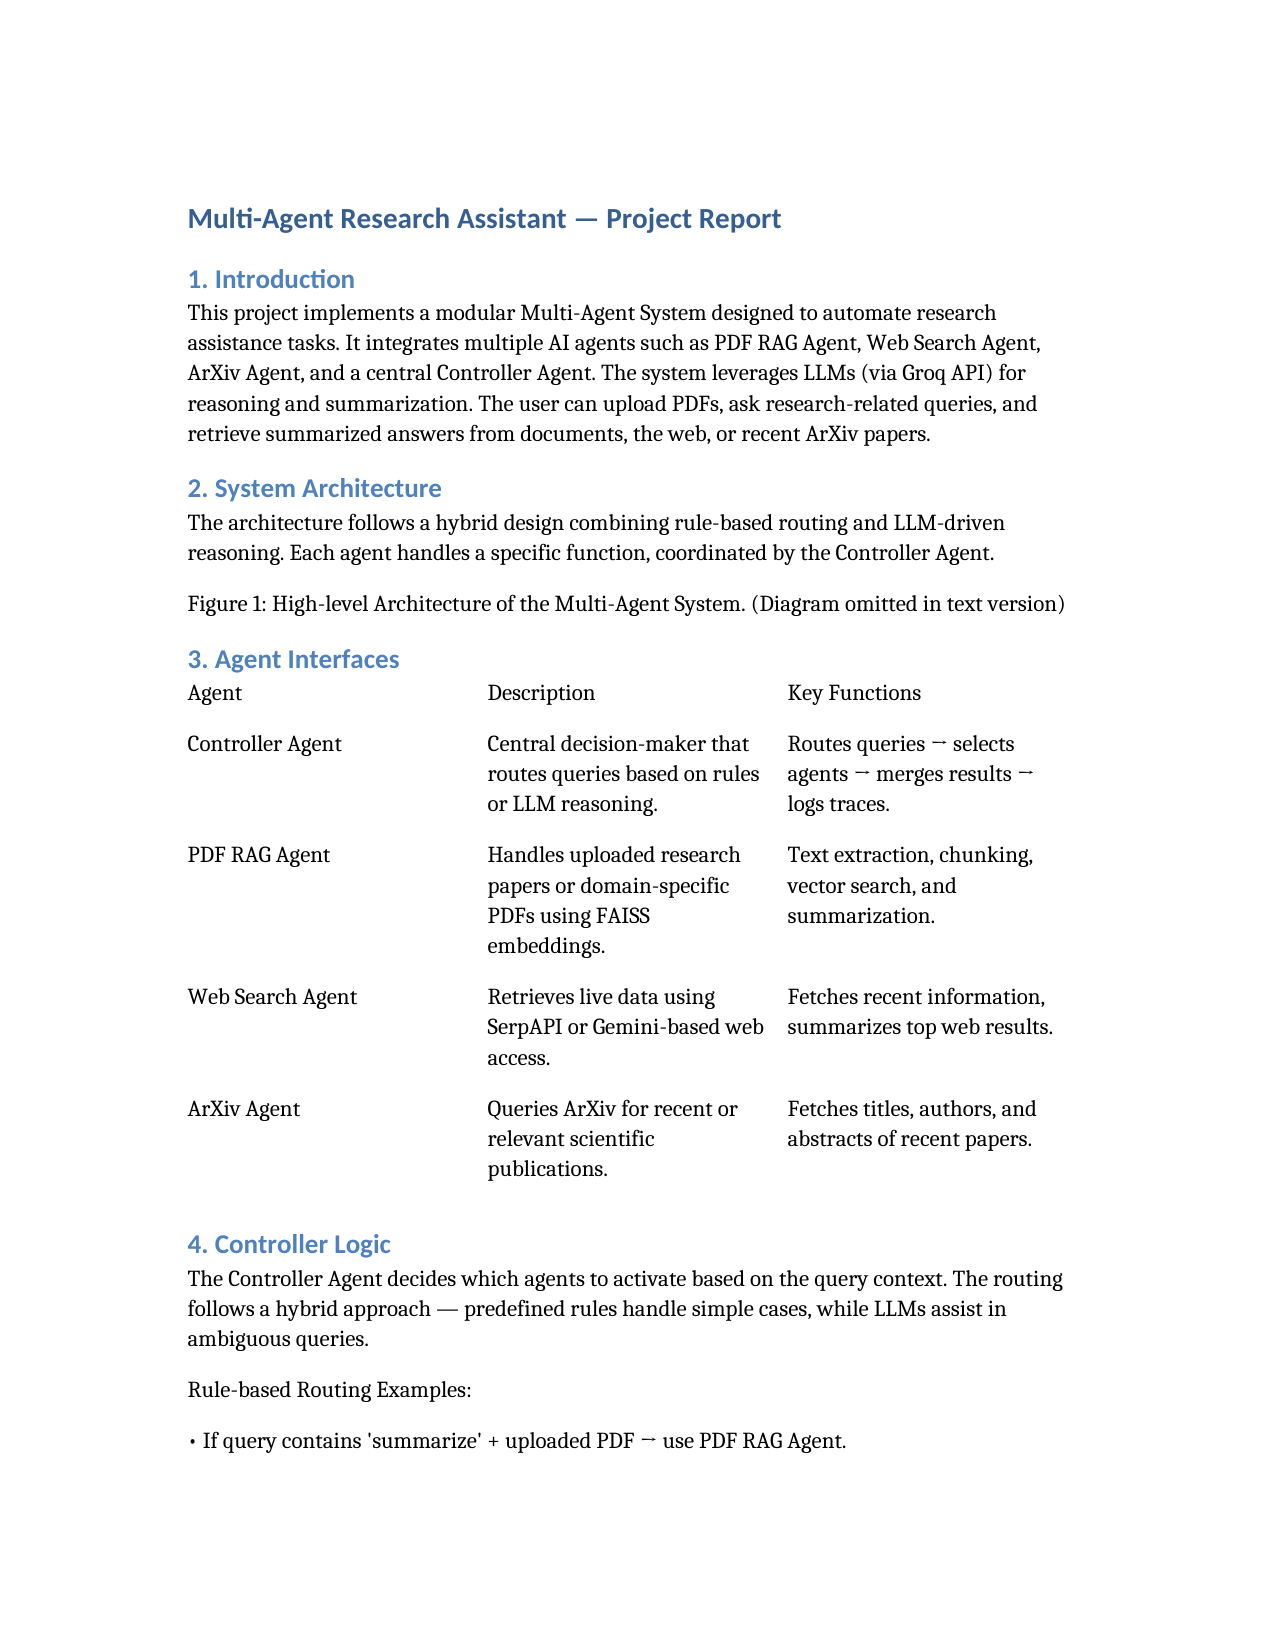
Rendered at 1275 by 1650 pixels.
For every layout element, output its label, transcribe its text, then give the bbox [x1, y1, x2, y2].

table_header Agent [176, 680, 476, 731]
text • If query contains 'summarize' + uploaded PDF → use PDF RAG Agent. [187, 1428, 1087, 1454]
table_cell Fetches titles, authors, and abstracts of recent papers. [776, 1095, 1076, 1207]
table_cell Routes queries → selects agents → merges results → logs traces. [776, 731, 1076, 842]
table_cell Handles uploaded research papers or domain-specific PDFs using FAISS embeddings. [476, 842, 776, 984]
subtitle 2. System Architecture [187, 472, 1087, 504]
table_cell Controller Agent [176, 731, 476, 842]
table_cell Queries ArXiv for recent or relevant scientific publications. [476, 1095, 776, 1207]
subtitle 3. Agent Interfaces [187, 642, 1087, 675]
text The architecture follows a hybrid design combining rule-based routing and LLM-driven reasoning. Each agent handles a specific function, coordinated by the Controller Agent. [187, 509, 1087, 566]
subtitle 4. Controller Logic [187, 1228, 1087, 1261]
text Rule-based Routing Examples: [187, 1377, 1087, 1403]
table_cell Fetches recent information, summarizes top web results. [776, 984, 1076, 1095]
table_cell Text extraction, chunking, vector search, and summarization. [776, 842, 1076, 984]
text Figure 1: High-level Architecture of the Multi-Agent System. (Diagram omitted in text version) [187, 591, 1087, 617]
table_header Description [476, 680, 776, 731]
table_cell Web Search Agent [176, 984, 476, 1095]
subtitle Multi-Agent Research Assistant — Project Report [187, 200, 1087, 236]
table_cell Retrieves live data using SerpAPI or Gemini-based web access. [476, 984, 776, 1095]
table_cell ArXiv Agent [176, 1095, 476, 1207]
text This project implements a modular Multi-Agent System designed to automate research assistance tasks. It integrates multiple AI agents such as PDF RAG Agent, Web Search Agent, ArXiv Agent, and a central Controller Agent. The system leverages LLMs (via Groq API) for reasoning and summarization. The user can upload PDFs, ask research-related queries, and retrieve summarized answers from documents, the web, or recent ArXiv papers. [187, 300, 1087, 447]
table_cell PDF RAG Agent [176, 842, 476, 984]
table_header Key Functions [776, 680, 1076, 731]
subtitle 1. Introduction [187, 262, 1087, 295]
table_cell Central decision-maker that routes queries based on rules or LLM reasoning. [476, 731, 776, 842]
text The Controller Agent decides which agents to activate based on the query context. The routing follows a hybrid approach — predefined rules handle simple cases, while LLMs assist in ambiguous queries. [187, 1266, 1087, 1352]
